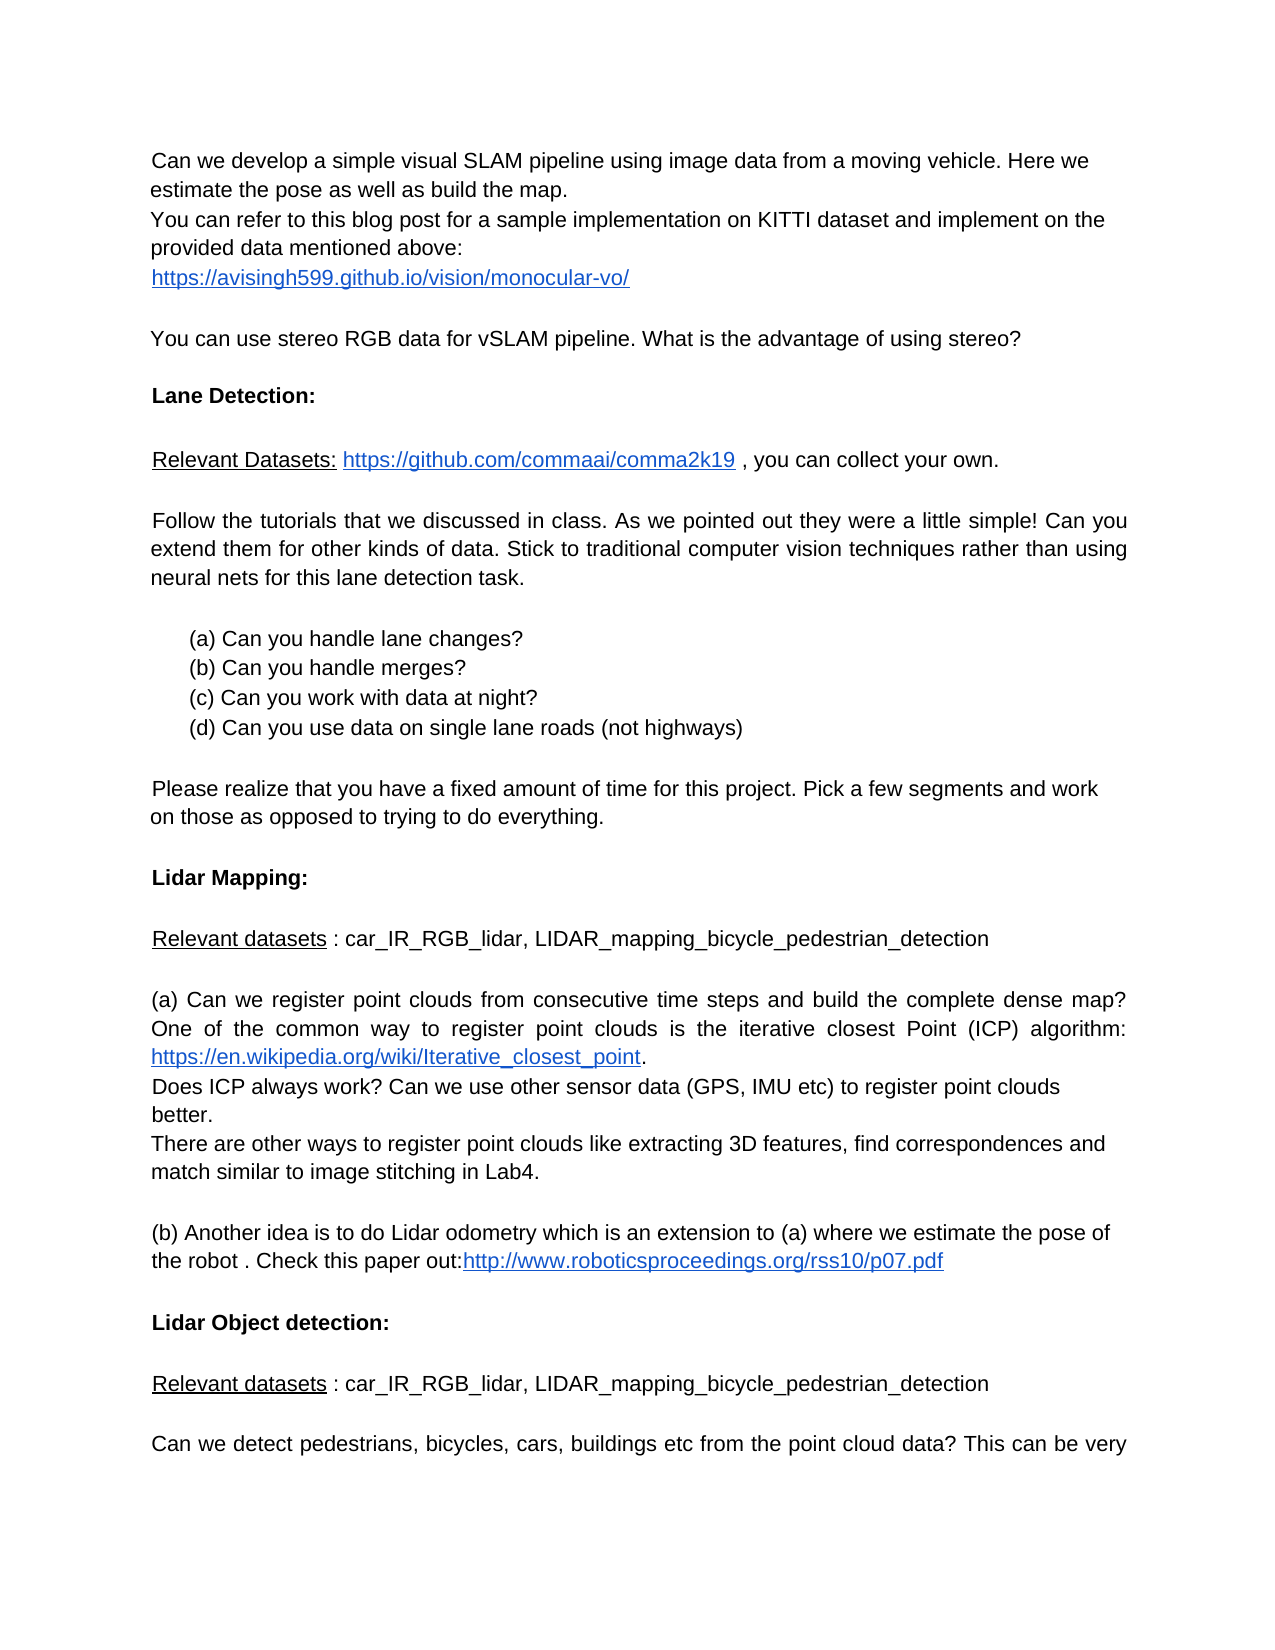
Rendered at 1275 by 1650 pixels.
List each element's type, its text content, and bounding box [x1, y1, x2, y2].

text Lidar Mapping: [152, 865, 1129, 890]
text Follow the tutorials that we discussed in class. As we pointed out they were a little simple! Can you extend them for other kinds of data. Stick to traditional computer vision techniques rather than using neural nets for this lane detection task. [150, 508, 1129, 590]
text Relevant datasets : car_IR_RGB_lidar, LIDAR_mapping_bicycle_pedestrian_detection [152, 1370, 1129, 1396]
text Can we develop a simple visual SLAM pipeline using image data from a moving vehicle. Here we estimate the pose as well as build the map. [150, 148, 1128, 202]
text (a) Can we register point clouds from consecutive time steps and build the complete dense map? One of the common way to register point clouds is the iterative closest Point (ICP) algorithm: https://en.wikipedia.org/wiki/Iterative_closest_point. [151, 987, 1128, 1069]
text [150, 1431, 1128, 1457]
text (d) Can you use data on single lane roads (not highways) [189, 715, 1129, 740]
text (b) Another idea is to do Lidar odometry which is an extension to (a) where we estimate the pose of the robot . Check this paper out:http://www.roboticsproceedings.org/rss10/p07.pdf [151, 1220, 1128, 1274]
text Does ICP always work? Can we use other sensor data (GPS, IMU etc) to register point clouds better. [151, 1074, 1128, 1127]
text There are other ways to register point clouds like extracting 3D features, find correspondences and match similar to image stitching in Lab4. [151, 1131, 1128, 1184]
text Relevant Datasets: https://github.com/commaai/comma2k19 , you can collect your own. [152, 447, 1129, 472]
text Lidar Object detection: [152, 1309, 1129, 1335]
text (b) Can you handle merges? [189, 655, 1129, 681]
text https://avisingh599.github.io/vision/monocular-vo/ [151, 265, 1129, 290]
text You can use stereo RGB data for vSLAM pipeline. What is the advantage of using stereo? Lane Detection: [150, 326, 1067, 408]
text (a) Can you handle lane changes? [189, 626, 1129, 651]
text Relevant datasets : car_IR_RGB_lidar, LIDAR_mapping_bicycle_pedestrian_detection [152, 926, 1129, 951]
text (c) Can you work with data at night? [189, 685, 1129, 710]
text You can refer to this blog post for a sample implementation on KITTI dataset and implement on the provided data mentioned above: [150, 207, 1129, 260]
text Please realize that you have a fixed amount of time for this project. Pick a few segments and work on those as opposed to trying to do everything. [150, 776, 1128, 829]
